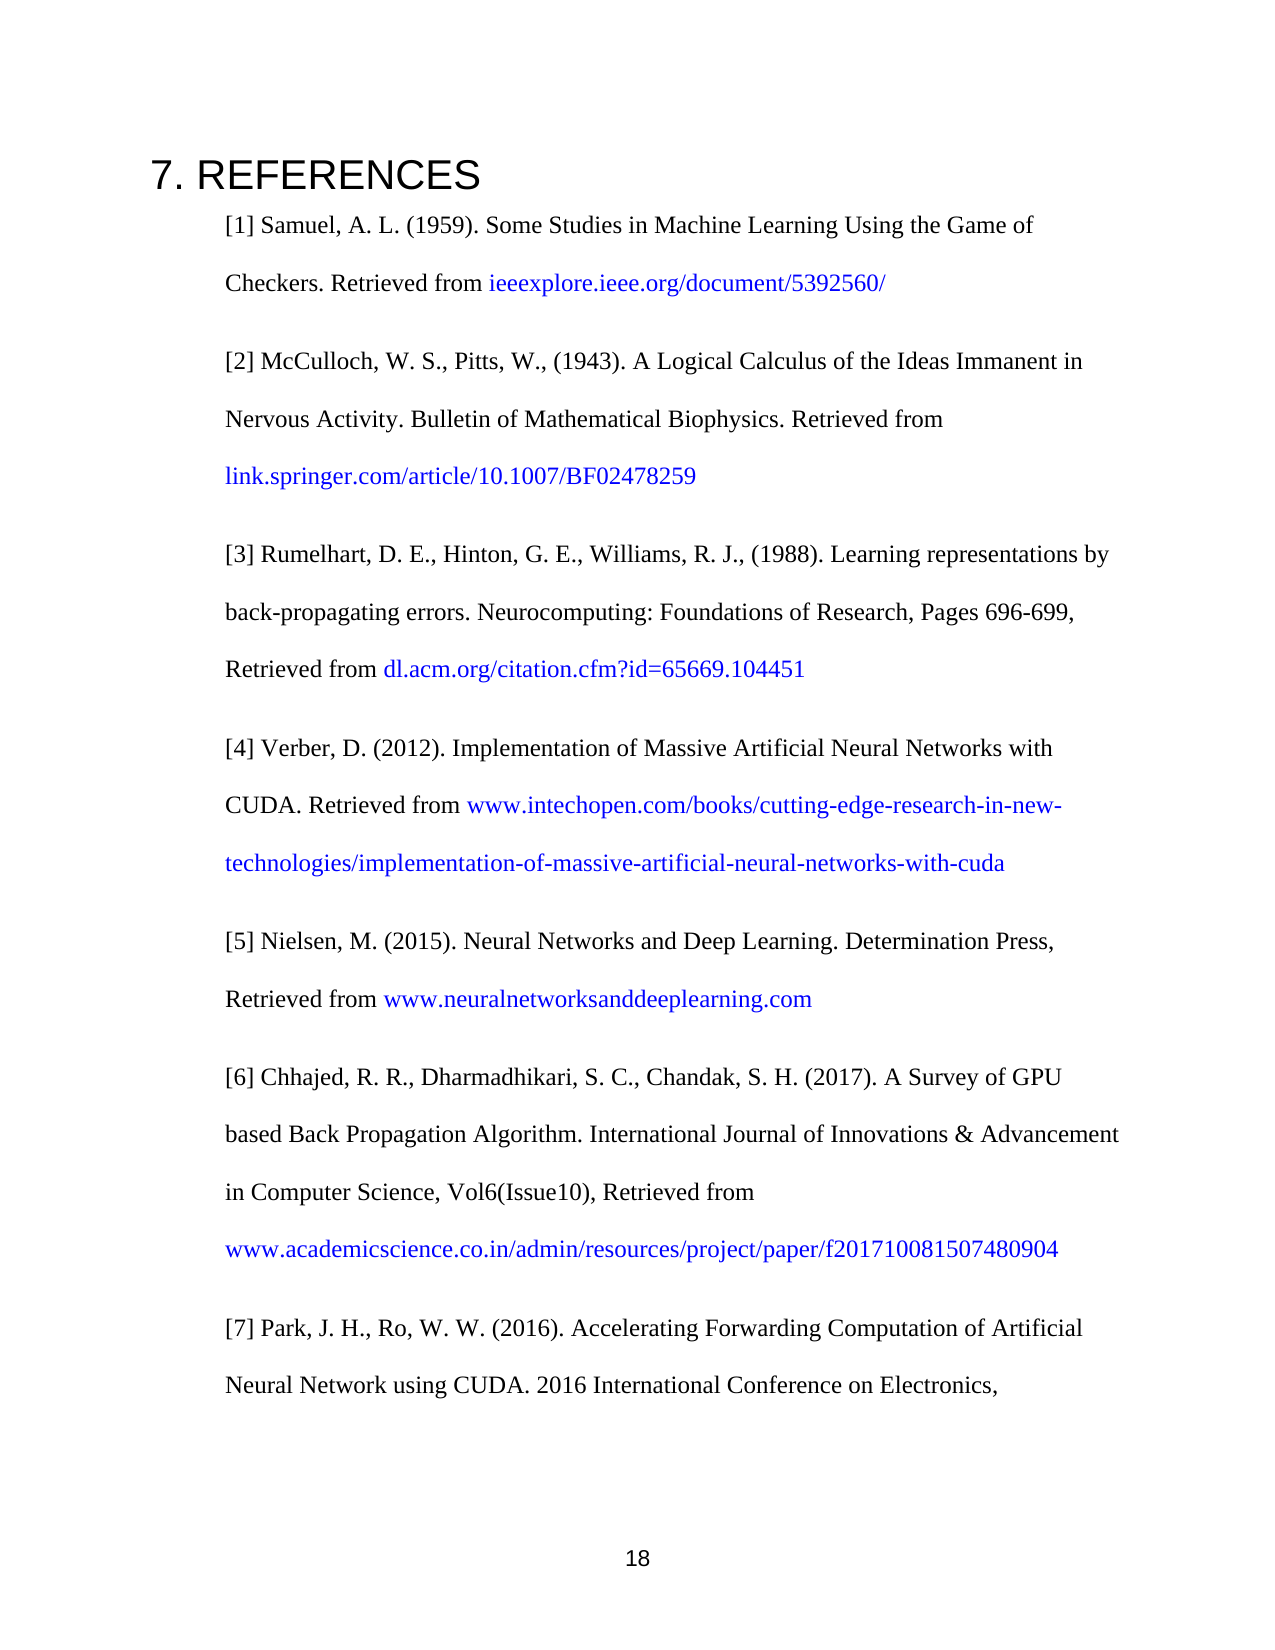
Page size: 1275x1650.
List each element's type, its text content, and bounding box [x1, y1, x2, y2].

text [2] McCulloch, W. S., Pitts, W., (1943). A Logical Calculus of the Ideas Immanent in Nervous Activity. Bulletin of Mathematical Biophysics. Retrieved from link.springer.com/article/10.1007/BF02478259 [225, 346, 1125, 490]
text [6] Chhajed, R. R., Dharmadhikari, S. C., Chandak, S. H. (2017). A Survey of GPU based Back Propagation Algorithm. International Journal of Innovations & Advancement in Computer Science, Vol6(Issue10), Retrieved from www.academicscience.co.in/admin/resources/project/paper/f201710081507480904 [225, 1062, 1125, 1263]
subtitle 7. REFERENCES [150, 150, 1125, 198]
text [225, 1313, 1125, 1399]
text [4] Verber, D. (2012). Implementation of Massive Artificial Neural Networks with CUDA. Retrieved from www.intechopen.com/books/cutting-edge-research-in-new-technologies/implementation-of-massive-artificial-neural-networks-with-cuda [225, 733, 1125, 877]
text [5] Nielsen, M. (2015). Neural Networks and Deep Learning. Determination Press, Retrieved from www.neuralnetworksanddeeplearning.com [225, 926, 1125, 1012]
text [1] Samuel, A. L. (1959). Some Studies in Machine Learning Using the Game of Checkers. Retrieved from ieeexplore.ieee.org/document/5392560/ [225, 210, 1125, 297]
text [3] Rumelhart, D. E., Hinton, G. E., Williams, R. J., (1988). Learning representations by back-propagating errors. Neurocomputing: Foundations of Research, Pages 696-699, Retrieved from dl.acm.org/citation.cfm?id=65669.104451 [225, 539, 1125, 683]
